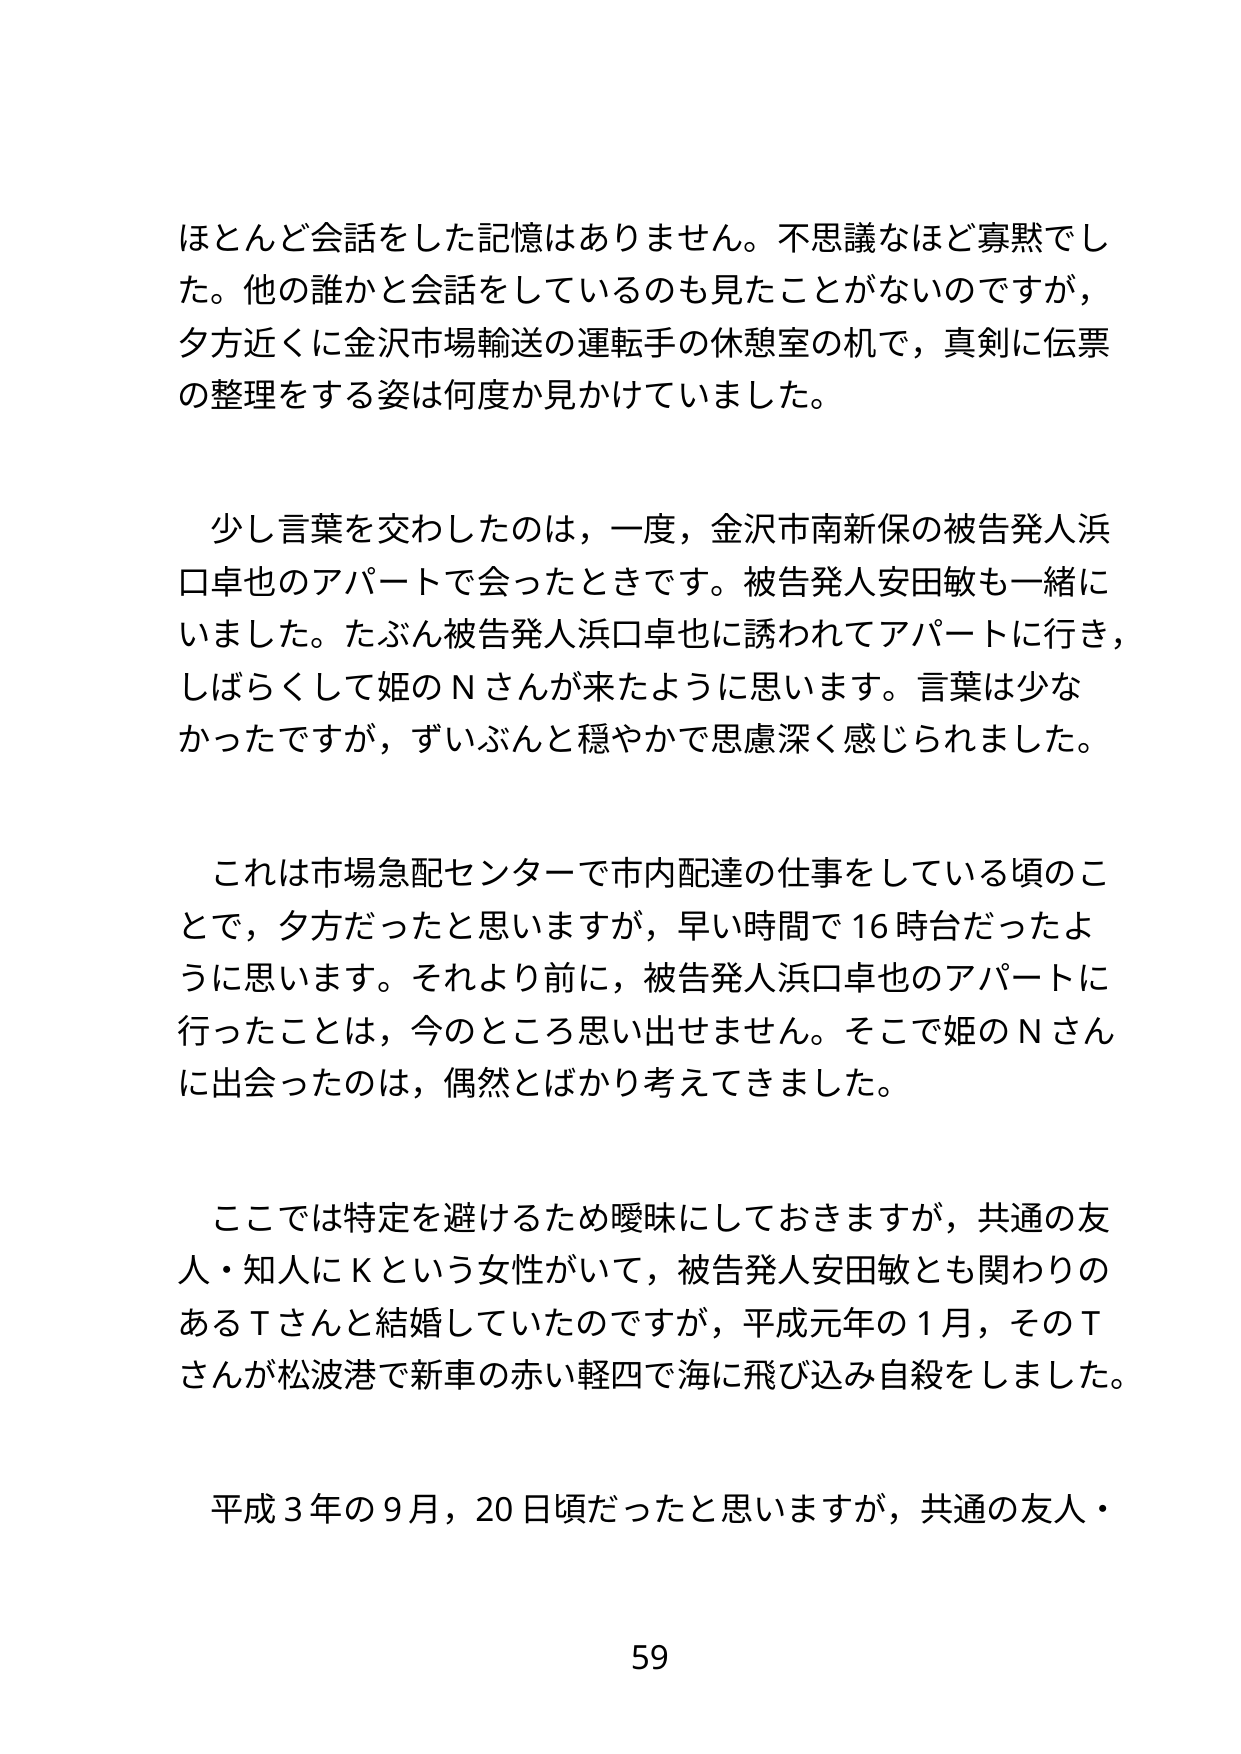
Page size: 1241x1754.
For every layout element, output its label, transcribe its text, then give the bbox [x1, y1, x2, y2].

text これは市場急配センターで市内配達の仕事をしている頃のことで，夕方だったと思いますが，早い時間で16時台だったように思います。それより前に，被告発人浜口卓也のアパートに行ったことは，今のところ思い出せません。そこで姫のNさんに出会ったのは，偶然とばかり考えてきました。 [177, 845, 1122, 1108]
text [177, 1481, 1122, 1533]
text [177, 209, 1122, 419]
text ここでは特定を避けるため曖昧にしておきますが，共通の友人・知人にKという女性がいて，被告発人安田敏とも関わりのあるTさんと結婚していたのですが，平成元年の1月，そのTさんが松波港で新車の赤い軽四で海に飛び込み自殺をしました。 [177, 1189, 1122, 1399]
text 少し言葉を交わしたのは，一度，金沢市南新保の被告発人浜口卓也のアパートで会ったときです。被告発人安田敏も一緒にいました。たぶん被告発人浜口卓也に誘われてアパートに行き，しばらくして姫のNさんが来たように思います。言葉は少なかったですが，ずいぶんと穏やかで思慮深く感じられました。 [177, 501, 1122, 763]
